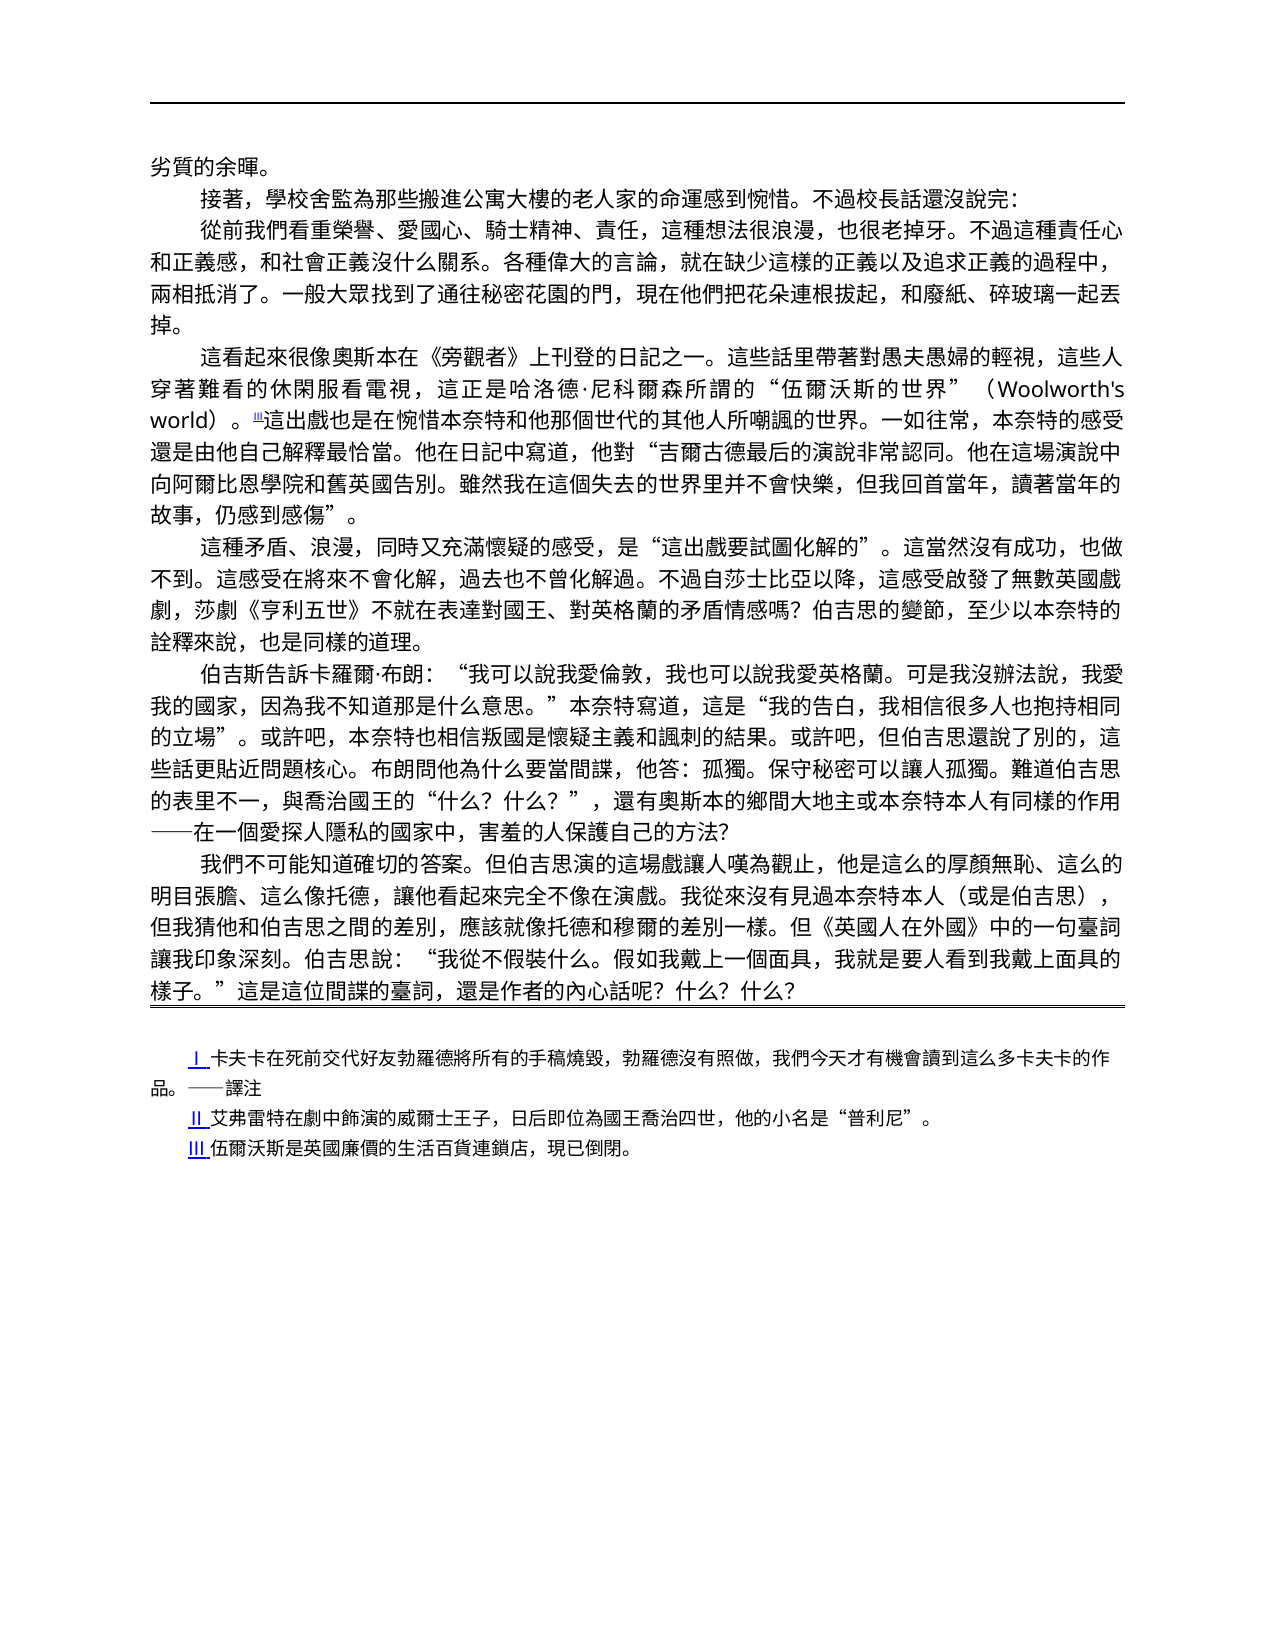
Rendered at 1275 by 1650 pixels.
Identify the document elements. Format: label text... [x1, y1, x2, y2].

text Ⅱ艾弗雷特在劇中飾演的威爾士王子，日后即位為國王喬治四世，他的小名是“普利尼”。 [150, 1101, 1125, 1131]
text Ⅲ伍爾沃斯是英國廉價的生活百貨連鎖店，現已倒閉。 [150, 1131, 1125, 1161]
text Ⅰ卡夫卡在死前交代好友勃羅德將所有的手稿燒毀，勃羅德沒有照做，我們今天才有機會讀到這么多卡夫卡的作品。——譯注 [150, 1041, 1125, 1101]
text 伯吉斯告訴卡羅爾·布朗：“我可以說我愛倫敦，我也可以說我愛英格蘭。可是我沒辦法說，我愛我的國家，因為我不知道那是什么意思。”本奈特寫道，這是“我的告白，我相信很多人也抱持相同的立場”。或許吧，本奈特也相信叛國是懷疑主義和諷刺的結果。或許吧，但伯吉思還說了別的，這些話更貼近問題核心。布朗問他為什么要當間諜，他答：孤獨。保守秘密可以讓人孤獨。難道伯吉思的表里不一，與喬治國王的“什么？什么？”，還有奧斯本的鄉間大地主或本奈特本人有同樣的作用——在一個愛探人隱私的國家中，害羞的人保護自己的方法？ [150, 657, 1125, 847]
text 這看起來很像奧斯本在《旁觀者》上刊登的日記之一。這些話里帶著對愚夫愚婦的輕視，這些人穿著難看的休閑服看電視，這正是哈洛德·尼科爾森所謂的“伍爾沃斯的世界”（Woolworth's world）。Ⅲ這出戲也是在惋惜本奈特和他那個世代的其他人所嘲諷的世界。一如往常，本奈特的感受還是由他自己解釋最恰當。他在日記中寫道，他對“吉爾古德最后的演說非常認同。他在這場演說中，向阿爾比恩學院和舊英國告別。雖然我在這個失去的世界里并不會快樂，但我回首當年，讀著當年的故事，仍感到感傷”。 [150, 340, 1125, 530]
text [150, 150, 1125, 182]
text 從前我們看重榮譽、愛國心、騎士精神、責任，這種想法很浪漫，也很老掉牙。不過這種責任心和正義感，和社會正義沒什么關系。各種偉大的言論，就在缺少這樣的正義以及追求正義的過程中，兩相抵消了。一般大眾找到了通往秘密花園的門，現在他們把花朵連根拔起，和廢紙、碎玻璃一起丟掉。 [150, 213, 1125, 340]
text 接著，學校舍監為那些搬進公寓大樓的老人家的命運感到惋惜。不過校長話還沒說完： [150, 182, 1125, 213]
text 我們不可能知道確切的答案。但伯吉思演的這場戲讓人嘆為觀止，他是這么的厚顏無恥、這么的明目張膽、這么像托德，讓他看起來完全不像在演戲。我從來沒有見過本奈特本人（或是伯吉思），但我猜他和伯吉思之間的差別，應該就像托德和穆爾的差別一樣。但《英國人在外國》中的一句臺詞，讓我印象深刻。伯吉思說：“我從不假裝什么。假如我戴上一個面具，我就是要人看到我戴上面具的樣子。”這是這位間諜的臺詞，還是作者的內心話呢？什么？什么？ [150, 847, 1125, 1005]
text 這種矛盾、浪漫，同時又充滿懷疑的感受，是“這出戲要試圖化解的”。這當然沒有成功，也做不到。這感受在將來不會化解，過去也不曾化解過。不過自莎士比亞以降，這感受啟發了無數英國戲劇，莎劇《亨利五世》不就在表達對國王、對英格蘭的矛盾情感嗎？伯吉思的變節，至少以本奈特的詮釋來說，也是同樣的道理。 [150, 530, 1125, 657]
